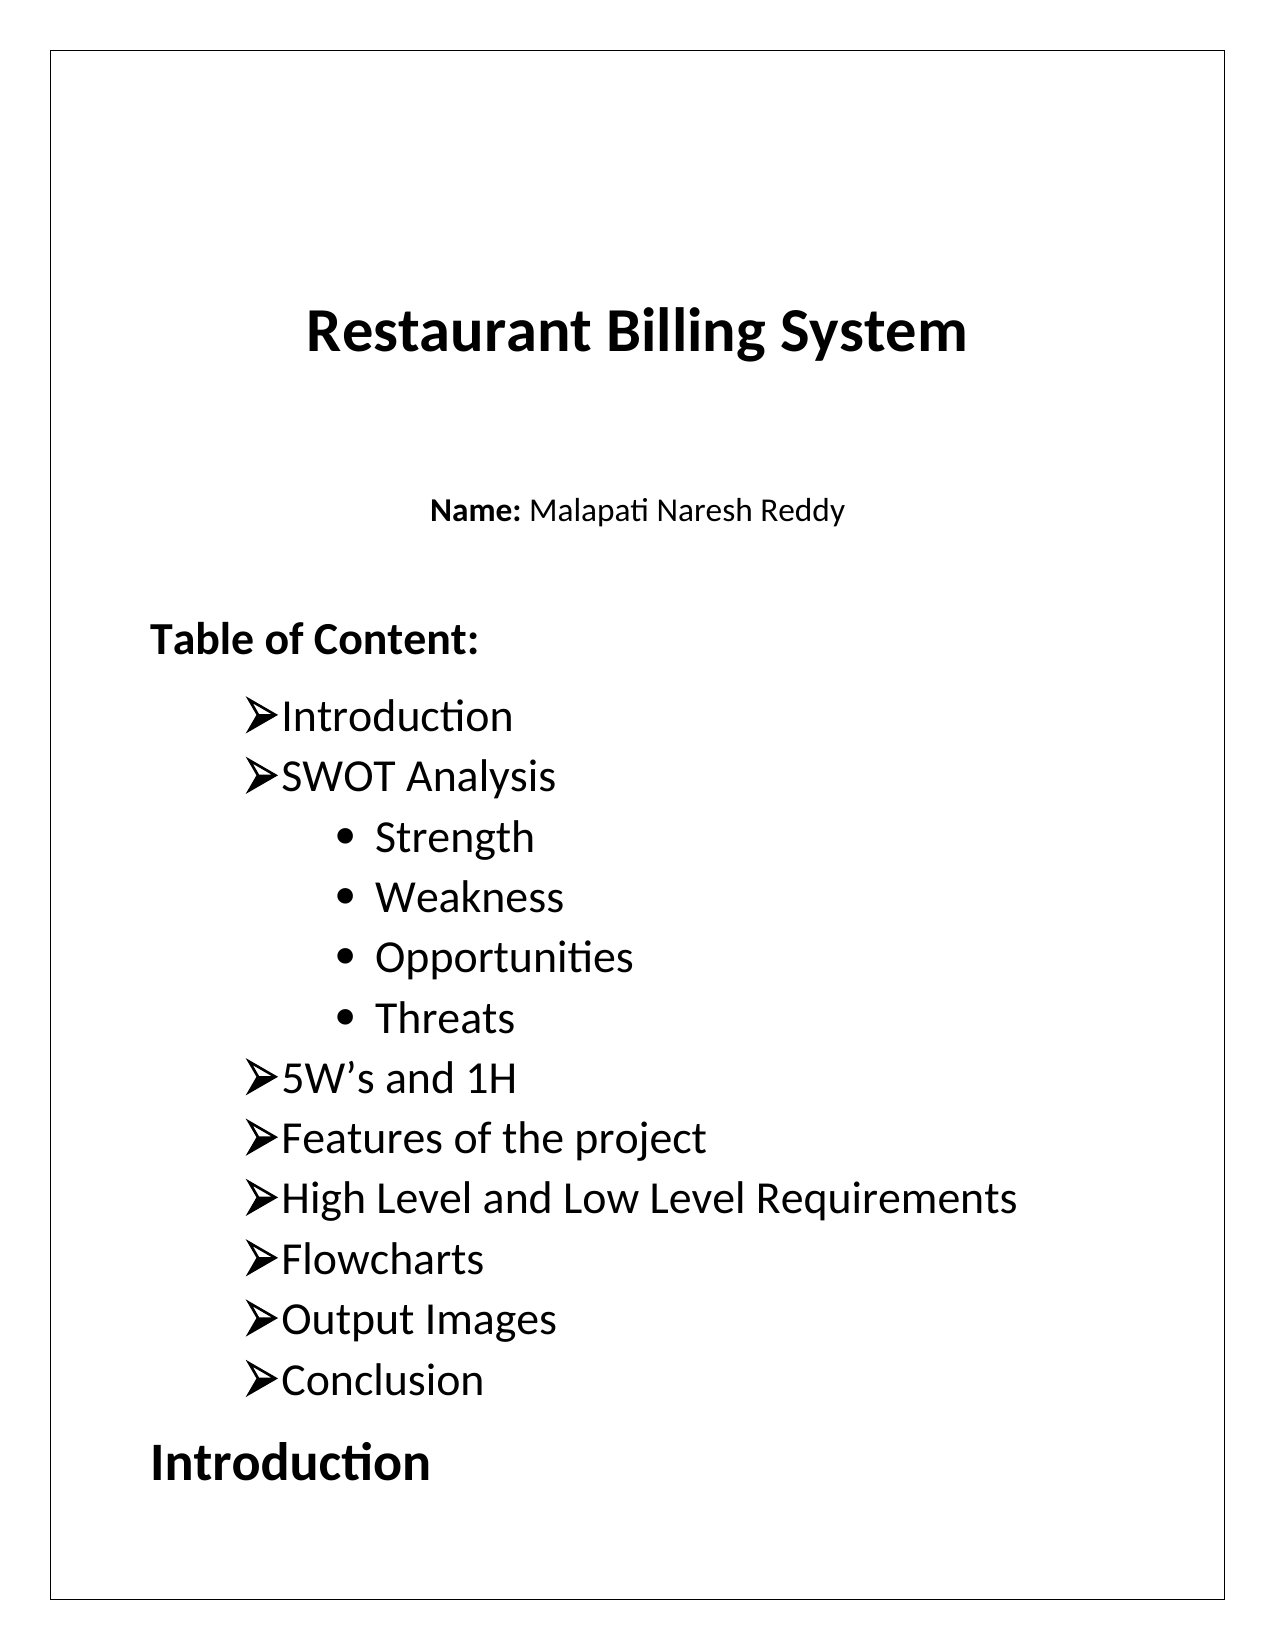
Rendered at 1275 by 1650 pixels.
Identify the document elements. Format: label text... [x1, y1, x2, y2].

list Opportunities [337, 928, 1125, 984]
list SWOT Analysis [244, 747, 1125, 803]
list Output Images [244, 1290, 1125, 1346]
list High Level and Low Level Requirements [244, 1169, 1125, 1225]
list Weakness [337, 868, 1125, 924]
list 5W’s and 1H [244, 1049, 1125, 1105]
text Introduction [150, 1427, 1125, 1493]
list Conclusion [244, 1350, 1125, 1406]
list Strength [337, 808, 1125, 863]
text Table of Content: [150, 610, 1125, 666]
list Features of the project [244, 1109, 1125, 1165]
list Introduction [244, 687, 1125, 743]
list Flowcharts [244, 1230, 1125, 1286]
list Threats [337, 988, 1125, 1044]
text Restaurant Billing System [150, 291, 1125, 367]
text Name: Malapati Naresh Reddy [150, 489, 1125, 529]
